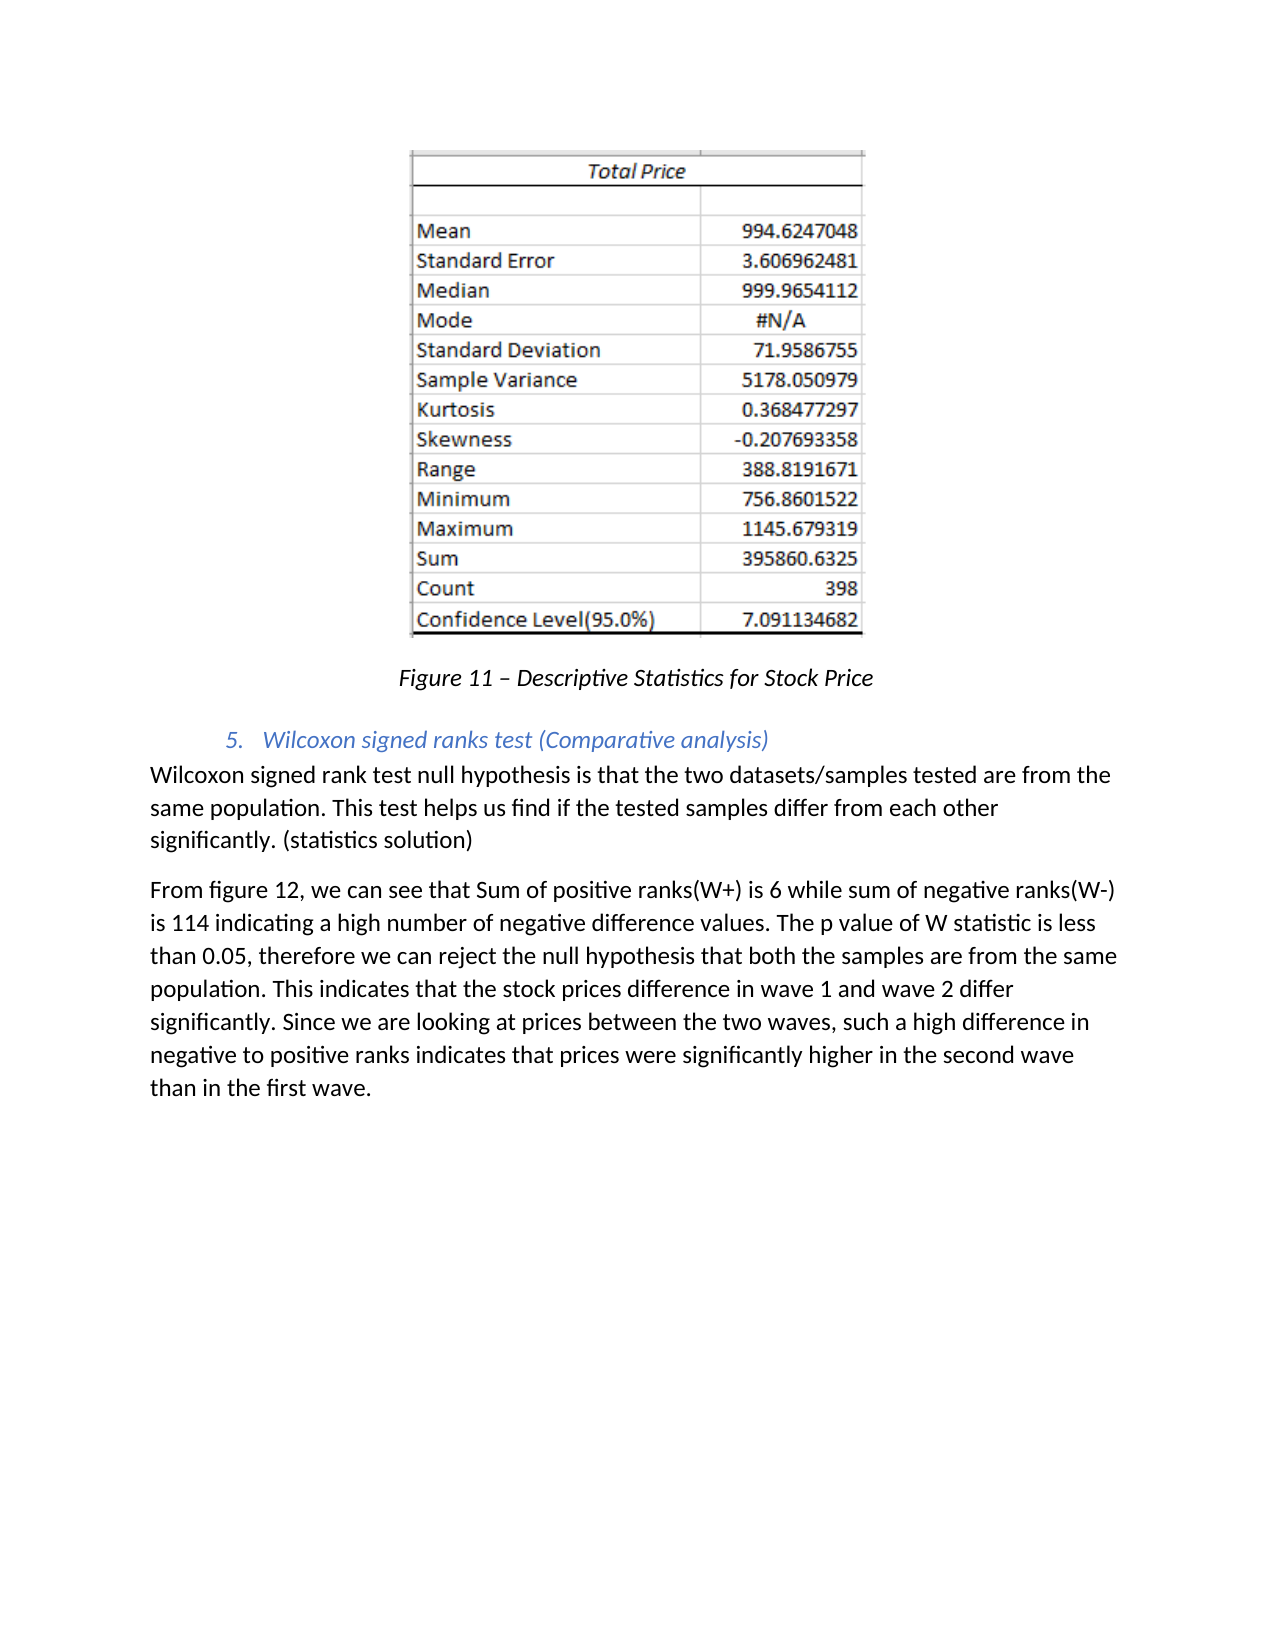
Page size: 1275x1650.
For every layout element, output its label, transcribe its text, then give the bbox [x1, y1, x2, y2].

subtitle Wilcoxon signed ranks test (Comparative analysis) [225, 724, 1125, 755]
text Figure 11 – Descriptive Statistics for Stock Price [150, 662, 1125, 693]
text Wilcoxon signed rank test null hypothesis is that the two datasets/samples tested are from the same population. This test helps us find if the tested samples differ from each other significantly. (statistics solution) [150, 759, 1125, 855]
picture [409, 150, 866, 638]
text From figure 12, we can see that Sum of positive ranks(W+) is 6 while sum of negative ranks(W-) is 114 indicating a high number of negative difference values. The p value of W statistic is less than 0.05, therefore we can reject the null hypothesis that both the samples are from the same population. This indicates that the stock prices difference in wave 1 and wave 2 differ significantly. Since we are looking at prices between the two waves, such a high difference in negative to positive ranks indicates that prices were significantly higher in the second wave than in the first wave. [150, 874, 1125, 1102]
